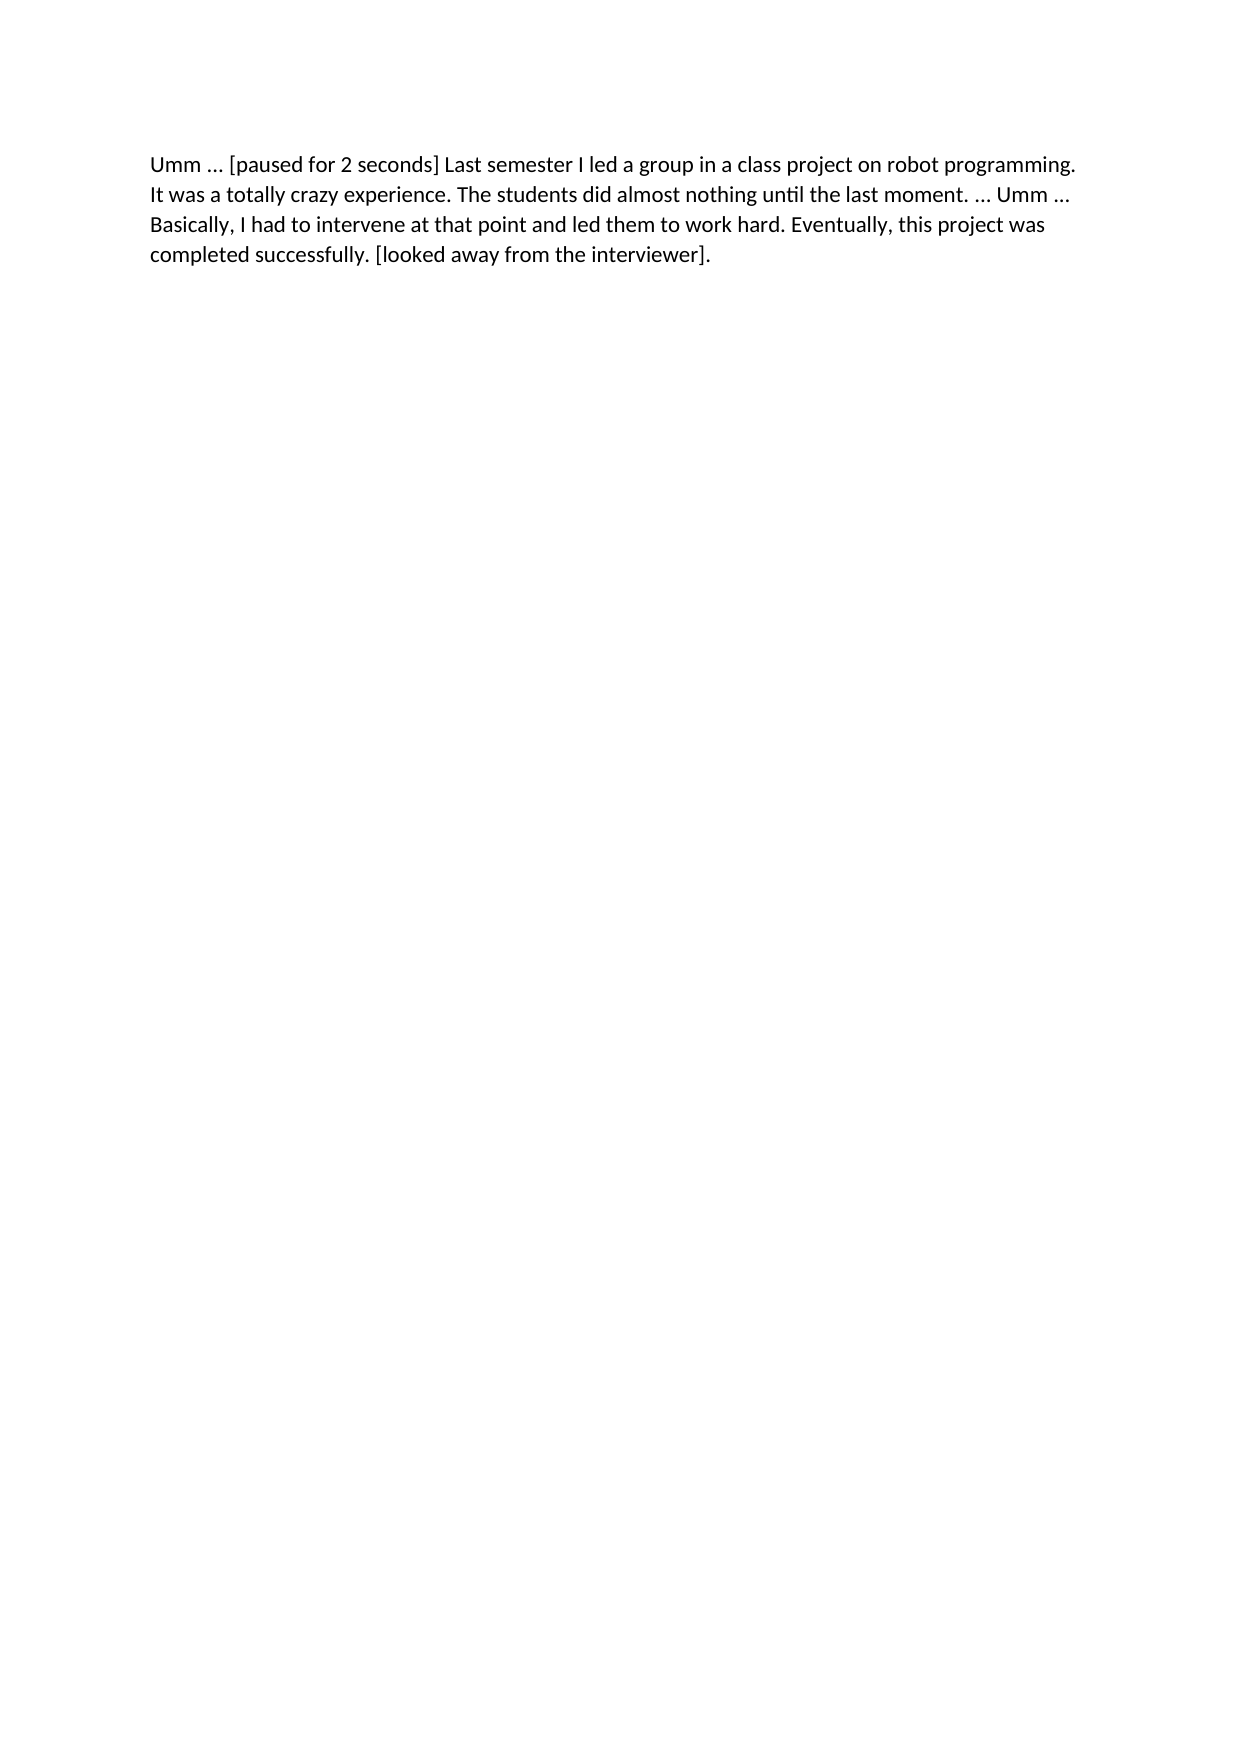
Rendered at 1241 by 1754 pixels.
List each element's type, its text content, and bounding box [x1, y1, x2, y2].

text Umm ... [paused for 2 seconds] Last semester I led a group in a class project on robot programming. It was a totally crazy experience. The students did almost nothing until the last moment. ... Umm ... Basically, I had to intervene at that point and led them to work hard. Eventually, this project was completed successfully. [looked away from the interviewer]. [150, 150, 1090, 269]
